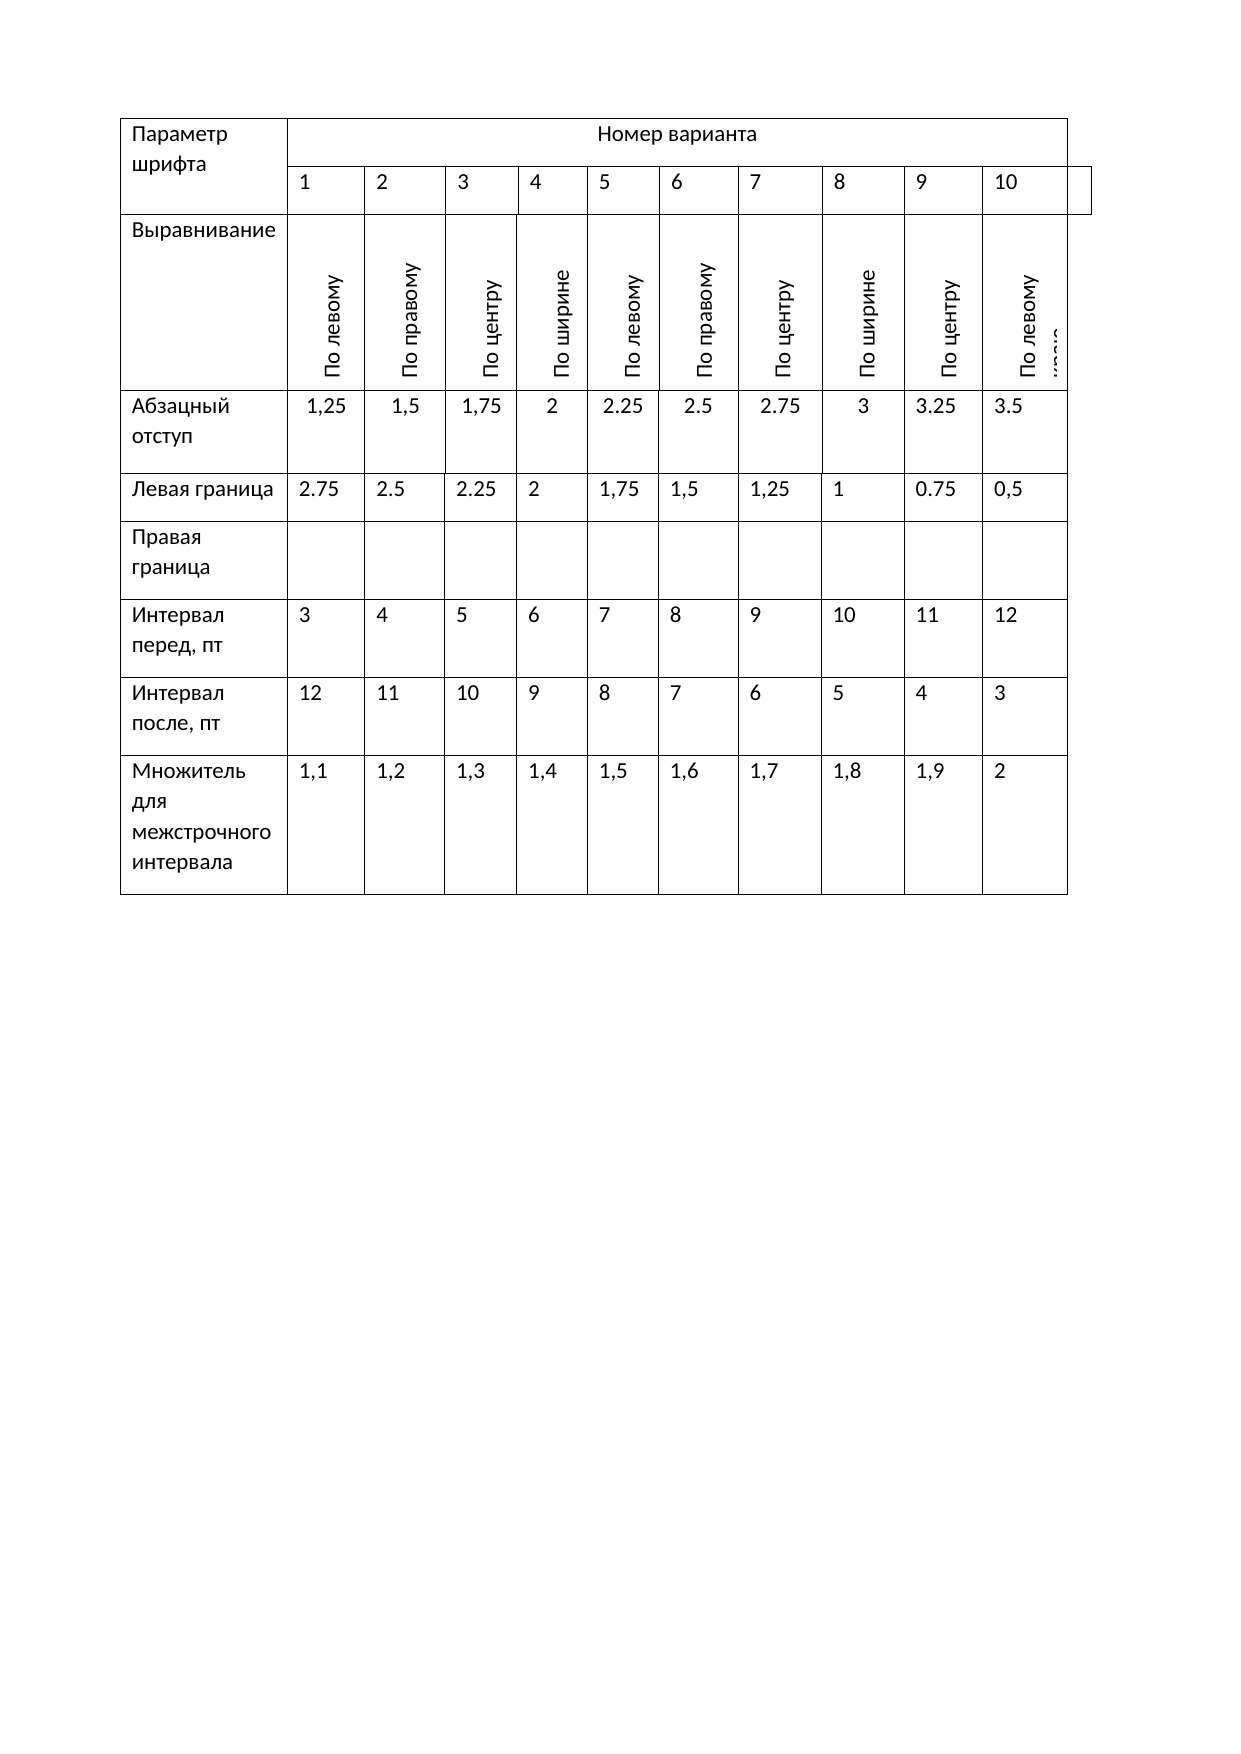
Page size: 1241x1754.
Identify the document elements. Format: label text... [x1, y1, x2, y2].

table_cell По правому краю [660, 215, 738, 390]
table_cell 10 [983, 167, 1067, 214]
table_cell [517, 522, 587, 599]
table_cell [822, 522, 904, 599]
table_cell Интервал перед, пт [121, 600, 287, 677]
table_cell 1,5 [659, 474, 738, 521]
table_cell 8 [823, 167, 904, 214]
table_cell 10 [445, 678, 516, 755]
table_cell [739, 522, 821, 599]
table_cell По центру [739, 215, 822, 390]
table_cell 5 [588, 167, 659, 214]
table_cell 3 [823, 391, 904, 473]
table_cell 1,75 [446, 391, 516, 473]
table_cell 6 [517, 600, 587, 677]
table_cell 4 [905, 678, 982, 755]
table_cell По левому краю [983, 215, 1067, 390]
table_cell Интервал после, пт [121, 678, 287, 755]
table_cell 9 [517, 678, 587, 755]
table_cell 1,7 [739, 756, 821, 894]
table_cell 7 [588, 600, 658, 677]
table_header Параметр шрифта [121, 119, 287, 214]
table_cell 11 [365, 678, 444, 755]
table_cell 1,3 [445, 756, 516, 894]
table_cell 2 [365, 167, 445, 214]
table_cell [905, 522, 982, 599]
table_header Номер варианта [288, 119, 1067, 166]
table_cell 8 [588, 678, 658, 755]
table_cell Абзацный отступ [121, 391, 287, 473]
table_cell 1,25 [288, 391, 364, 473]
table_cell 5 [445, 600, 516, 677]
table_cell 0,5 [983, 474, 1067, 521]
table_cell 1,1 [288, 756, 364, 894]
table_cell 2.75 [288, 474, 364, 521]
table_cell 2.75 [739, 391, 822, 473]
table_cell [1068, 167, 1091, 214]
table_cell По центру [905, 215, 982, 390]
table_cell По ширине [517, 215, 587, 390]
table_cell 5 [822, 678, 904, 755]
table_cell Правая граница [121, 522, 287, 599]
table_cell 6 [739, 678, 821, 755]
table_cell 1,6 [659, 756, 738, 894]
table_cell 2.25 [445, 474, 516, 521]
table_cell 3.25 [905, 391, 982, 473]
table_cell 1,75 [588, 474, 658, 521]
table_cell 1,4 [517, 756, 587, 894]
table_cell 2.5 [365, 474, 444, 521]
table_cell 3 [983, 678, 1067, 755]
table_cell [983, 522, 1067, 599]
table_cell 0.75 [905, 474, 982, 521]
table_cell 3 [446, 167, 518, 214]
table_cell 1,8 [822, 756, 904, 894]
table_cell 12 [288, 678, 364, 755]
table_cell 9 [905, 167, 982, 214]
table_cell 1 [822, 474, 904, 521]
table_cell По левому краю [588, 215, 659, 390]
table_cell [445, 522, 516, 599]
table_cell По центру [446, 215, 516, 390]
table_cell 1,5 [588, 756, 658, 894]
table_cell 4 [365, 600, 444, 677]
table_cell 2 [983, 756, 1067, 894]
table_cell 1,5 [365, 391, 445, 473]
table_cell По ширине [823, 215, 904, 390]
table_cell 1,9 [905, 756, 982, 894]
table_cell 1,25 [739, 474, 821, 521]
table_cell [365, 522, 444, 599]
table_cell 4 [519, 167, 587, 214]
table_cell 9 [739, 600, 821, 677]
table_cell 2.25 [588, 391, 658, 473]
table_cell 3.5 [983, 391, 1067, 473]
table_cell [659, 522, 738, 599]
table_cell 2 [517, 391, 587, 473]
table_cell Множитель для межстрочного интервала [121, 756, 287, 894]
table_cell 10 [822, 600, 904, 677]
table_cell 3 [288, 600, 364, 677]
table_cell 11 [905, 600, 982, 677]
table_cell Выравнивание [121, 215, 287, 390]
table_cell 7 [739, 167, 822, 214]
table_cell 6 [660, 167, 738, 214]
table_cell 1 [288, 167, 364, 214]
table_cell 2 [517, 474, 587, 521]
table_cell По правому краю [365, 215, 445, 390]
table_cell 2.5 [659, 391, 738, 473]
table_cell [288, 522, 364, 599]
table_cell 7 [659, 678, 738, 755]
table_cell 12 [983, 600, 1067, 677]
table_cell 1,2 [365, 756, 444, 894]
table_cell Левая граница [121, 474, 287, 521]
table_cell 8 [659, 600, 738, 677]
table_cell По левому краю [288, 215, 364, 390]
table_cell [588, 522, 658, 599]
